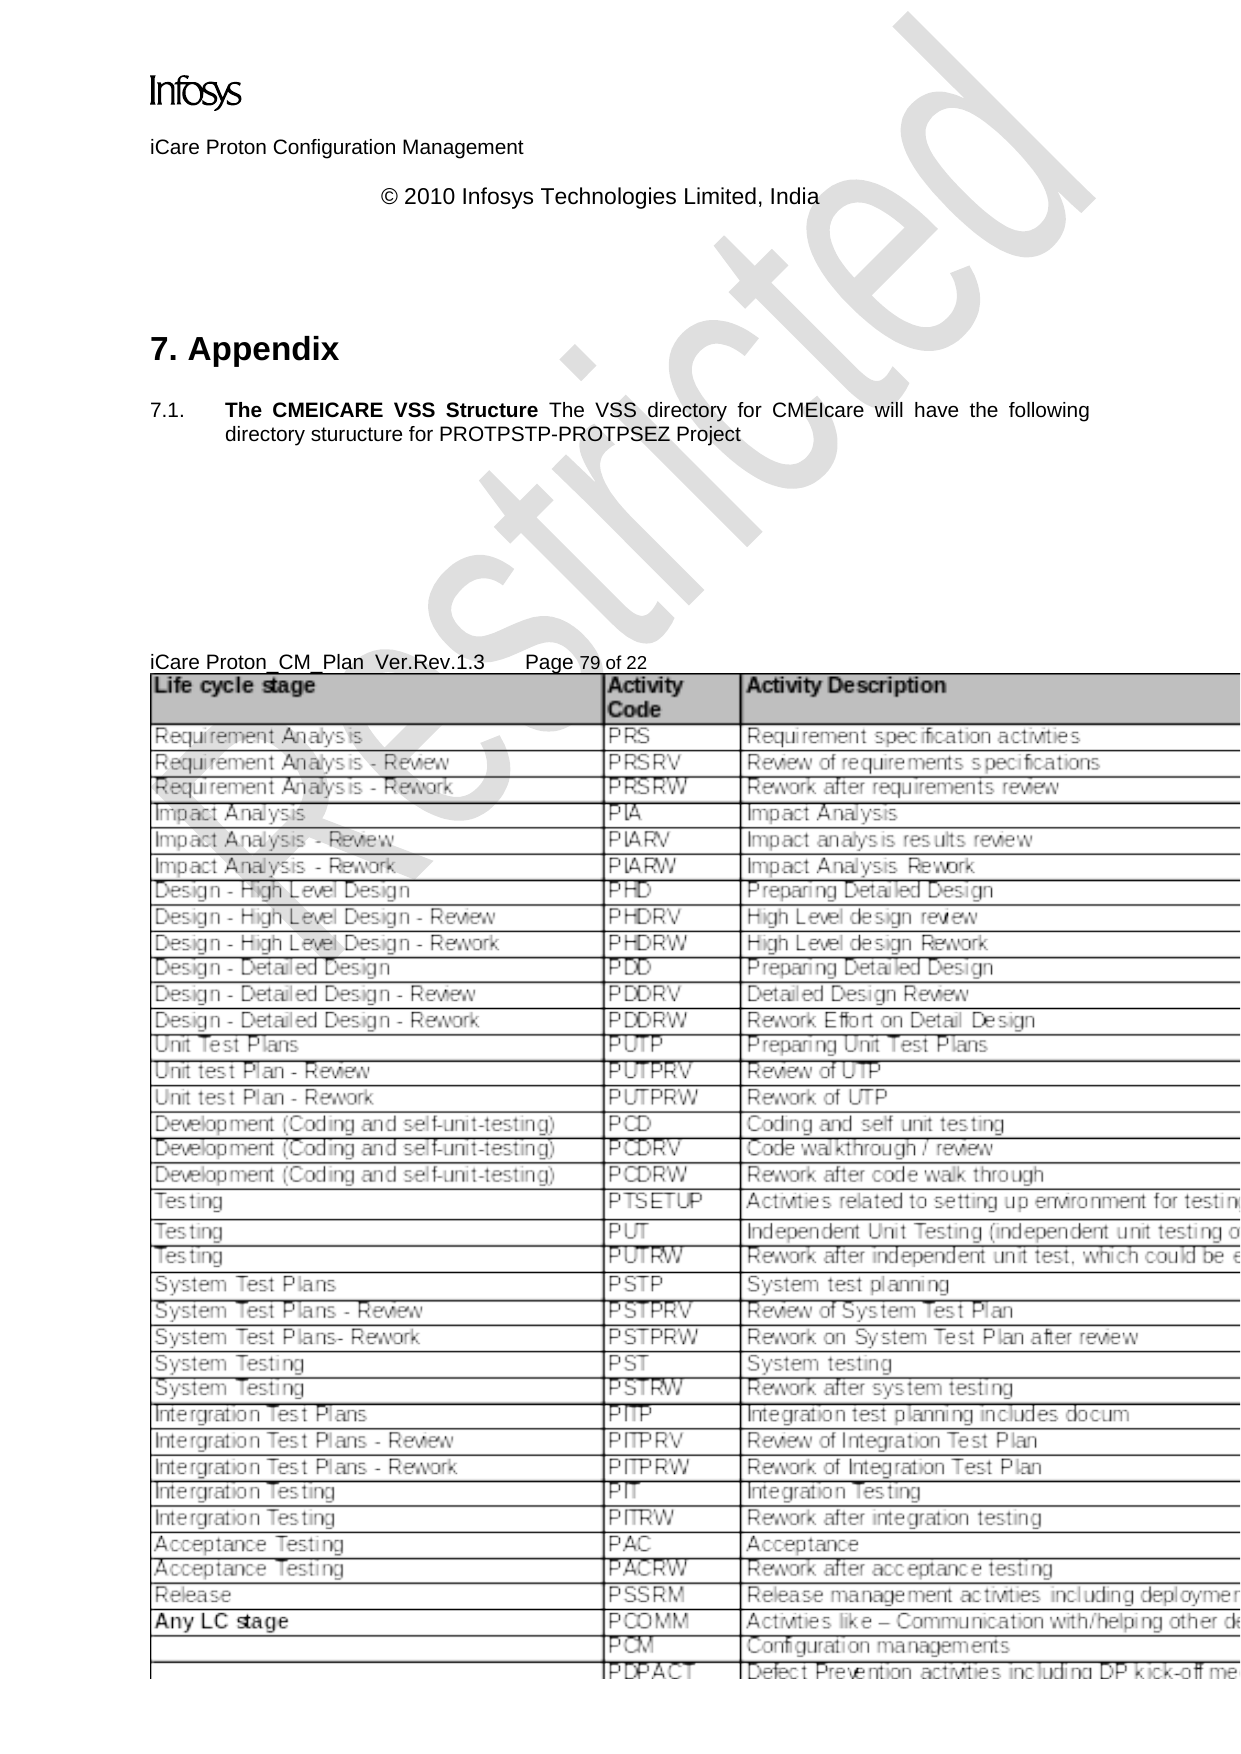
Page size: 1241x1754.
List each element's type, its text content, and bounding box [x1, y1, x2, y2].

list The CMEICARE VSS Structure The VSS directory for CMEIcare will have the following directory sturucture for PROTPSTP-PROTPSEZ Project [150, 398, 1090, 446]
subtitle Appendix [150, 329, 1090, 367]
